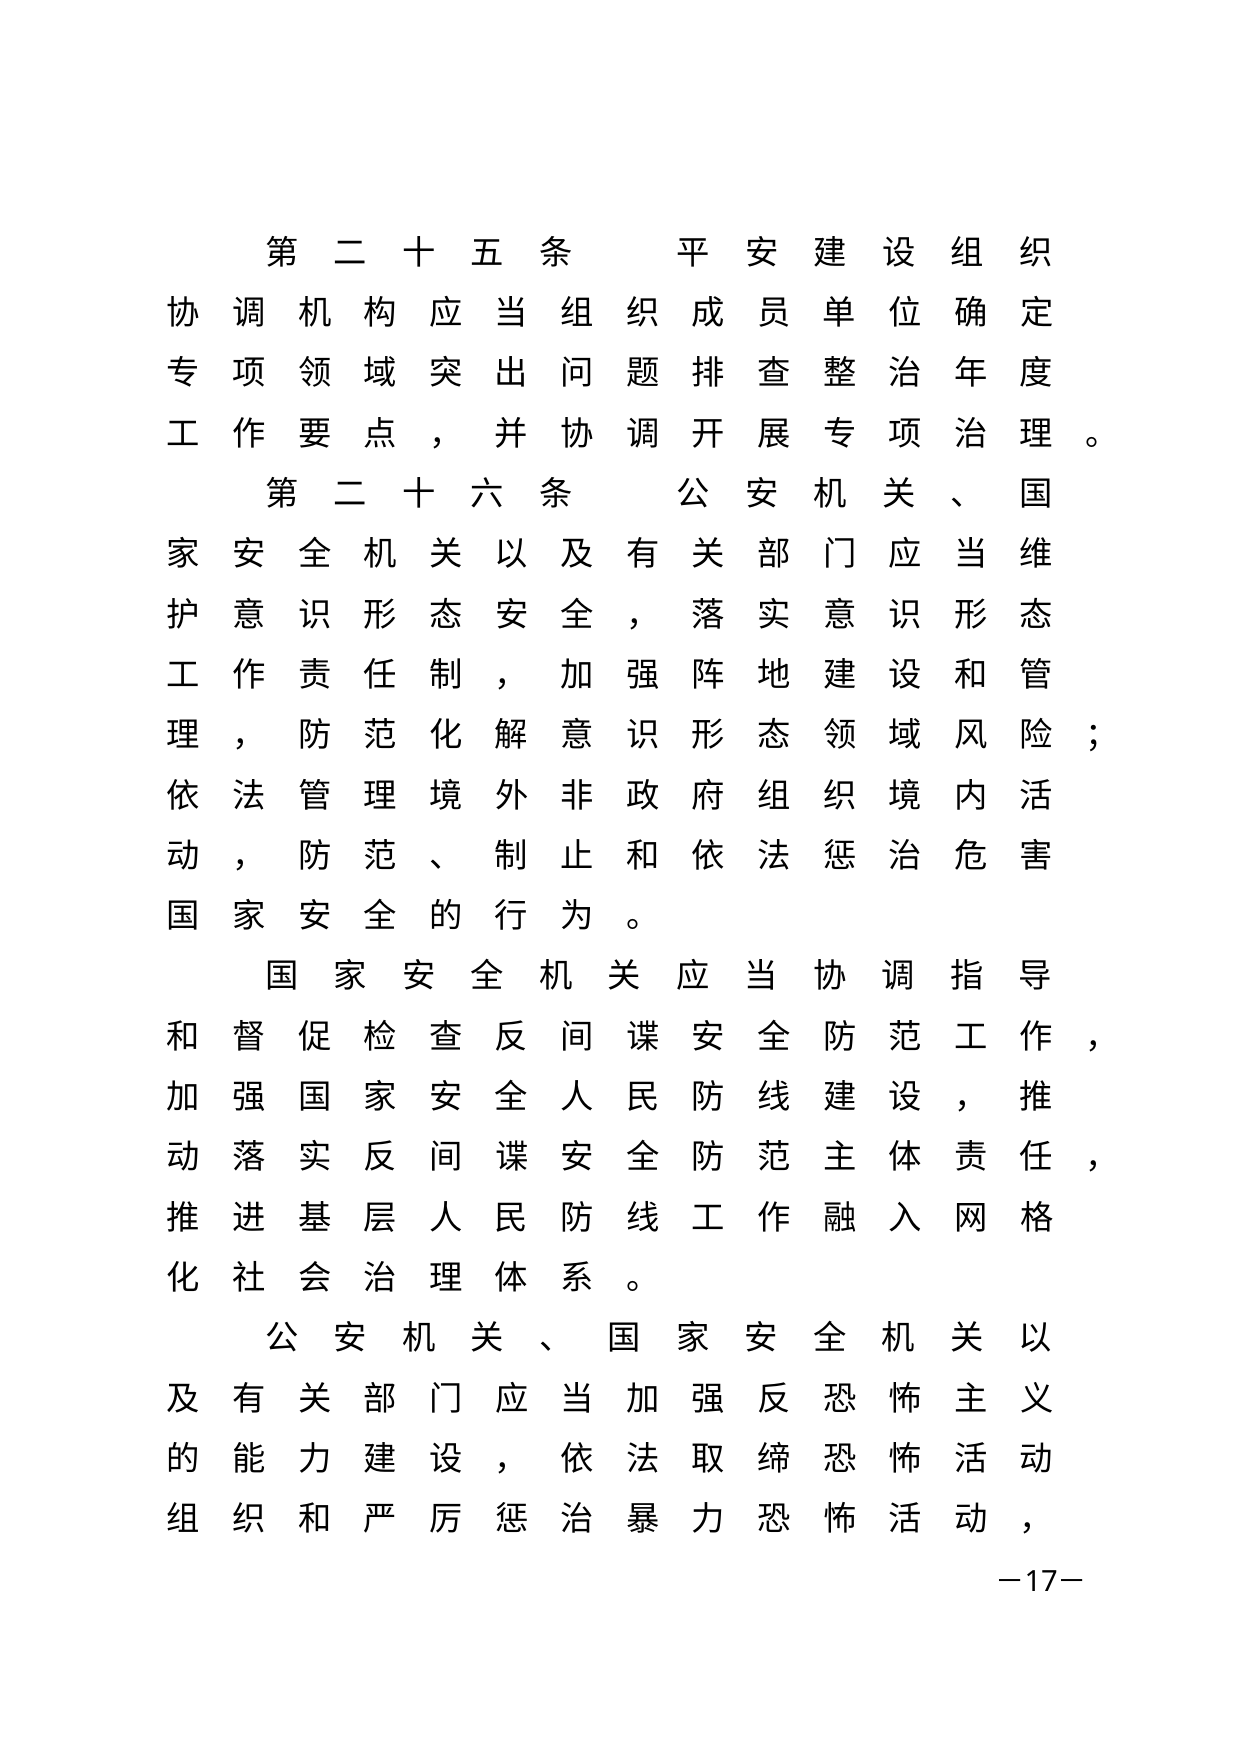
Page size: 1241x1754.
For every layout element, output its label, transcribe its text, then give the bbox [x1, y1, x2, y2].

text 国家安全机关应当协调指导和督促检查反间谍安全防范工作，加强国家安全人民防线建设，推动落实反间谍安全防范主体责任，推进基层人民防线工作融入网格化社会治理体系。 [167, 943, 1085, 1305]
text 第二十六条 公安机关、国家安全机关以及有关部门应当维护意识形态安全，落实意识形态工作责任制，加强阵地建设和管理，防范化解意识形态领域风险；依法管理境外非政府组织境内活动，防范、制止和依法惩治危害国家安全的行为。 [167, 461, 1085, 943]
text 公安机关、国家安全机关以及有关部门应当加强反恐怖主义的能力建设，依法取缔恐怖活动组织和严厉惩治暴力恐怖活动，依法开展情报、调查、防范、处置以及资金监管等工作。 [167, 1305, 1085, 1546]
text 第二十五条 平安建设组织协调机构应当组织成员单位确定专项领域突出问题排查整治年度工作要点，并协调开展专项治理。 [167, 219, 1085, 461]
